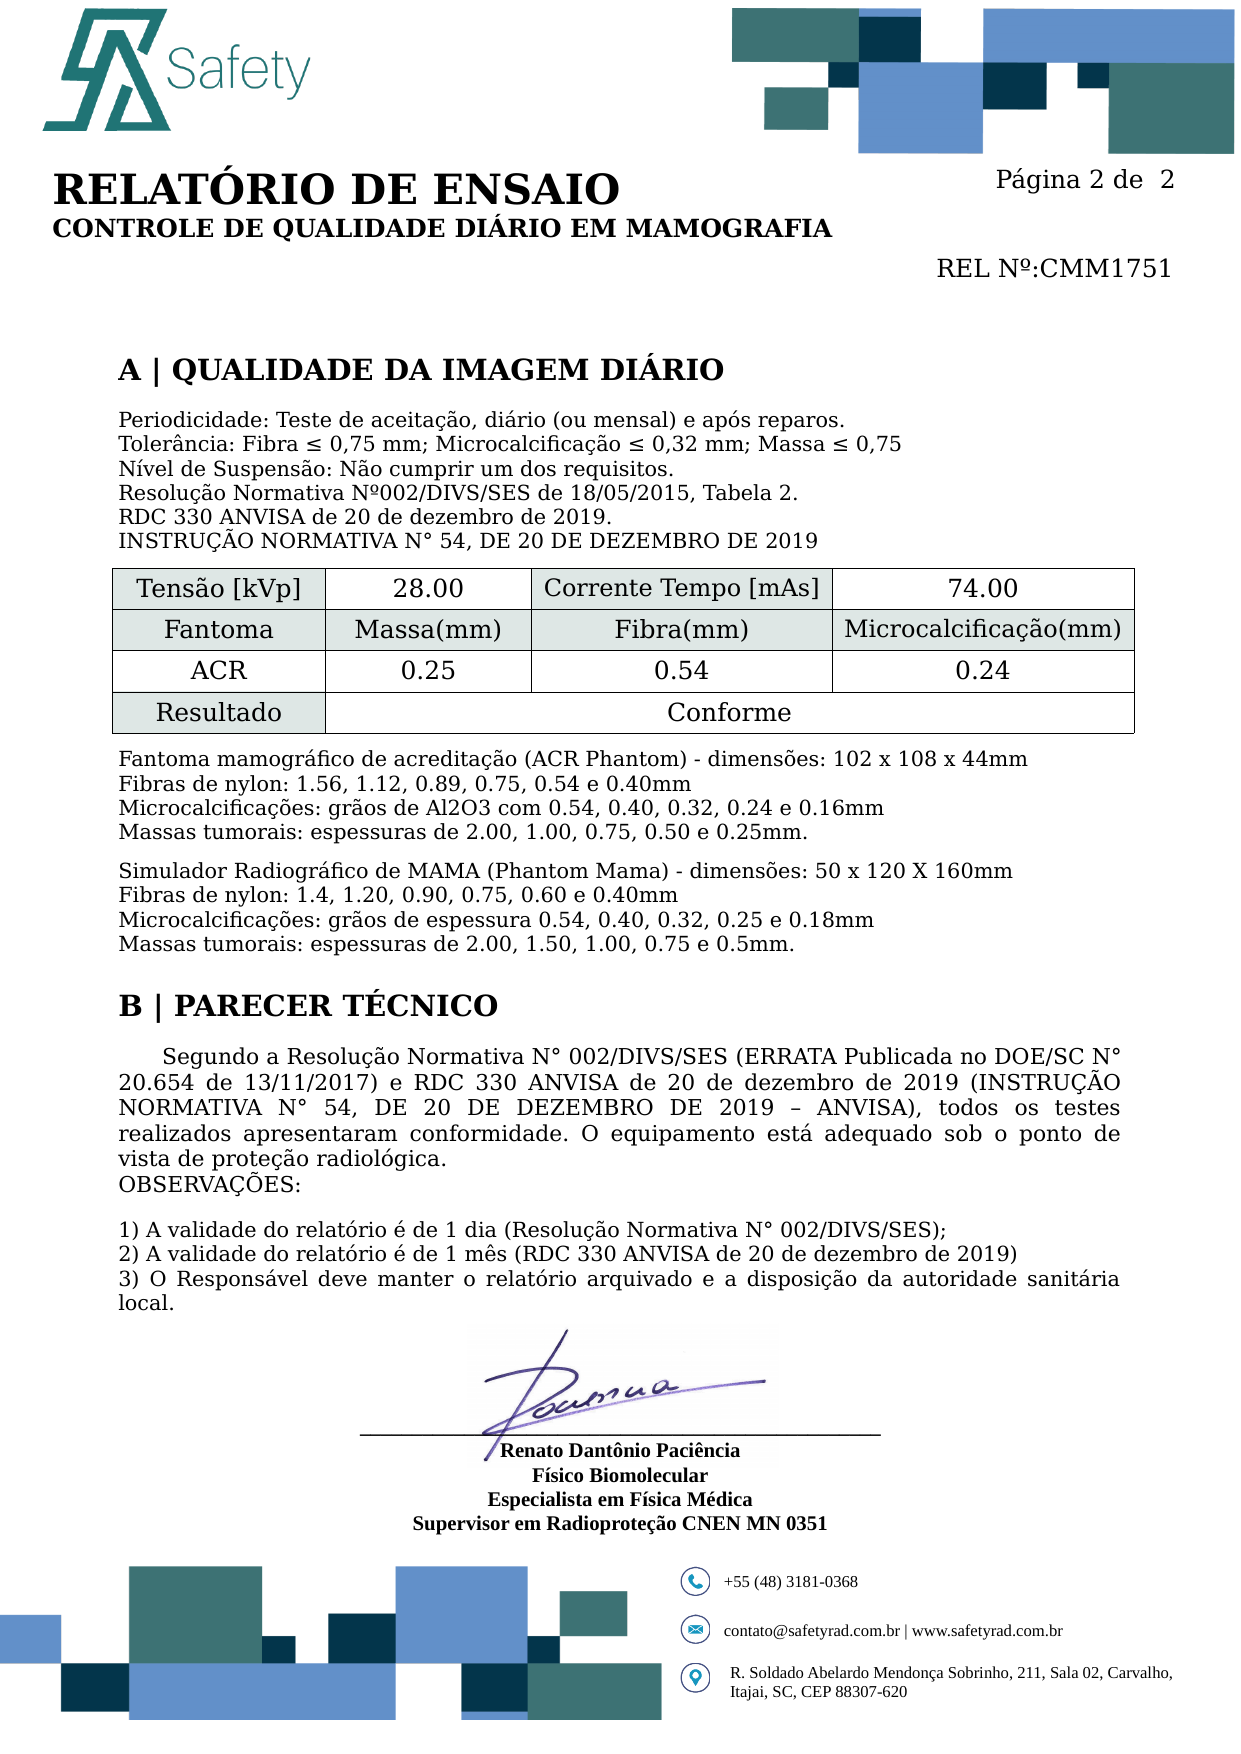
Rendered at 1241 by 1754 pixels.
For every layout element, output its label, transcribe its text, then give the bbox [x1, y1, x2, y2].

picture [680, 1663, 710, 1693]
picture [467, 1323, 779, 1414]
picture [42, 8, 311, 131]
text Simulador Radiográfico de MAMA (Phantom Mama) - dimensões: 50 x 120 X 160mm [118, 859, 1122, 883]
table_cell Conforme [326, 693, 1134, 733]
text Fantoma mamográfico de acreditação (ACR Phantom) - dimensões: 102 x 108 x 44mm [118, 747, 1122, 772]
text RDC 330 ANVISA de 20 de dezembro de 2019. [118, 505, 1122, 529]
table_cell Microcalcificação(mm) [833, 610, 1134, 650]
text Segundo a Resolução Normativa N° 002/DIVS/SES (ERRATA Publicada no DOE/SC N° 20.654 de 13/11/2017) e RDC 330 ANVISA de 20 de dezembro de 2019 (INSTRUÇÃO NORMATIVA N° 54, DE 20 DE DEZEMBRO DE 2019 – ANVISA), todos os testes realizados apresentaram conformidade. O equipamento está adequado sob o ponto de vista de proteção radiológica. [118, 1044, 1122, 1172]
text 2) A validade do relatório é de 1 mês (RDC 330 ANVISA de 20 de dezembro de 2019) [118, 1242, 1122, 1267]
text Nível de Suspensão: Não cumprir um dos requisitos. [118, 457, 1122, 481]
text INSTRUÇÃO NORMATIVA N° 54, DE 20 DE DEZEMBRO DE 2019 [118, 529, 1122, 554]
text OBSERVAÇÕES: [118, 1172, 1122, 1197]
text Fibras de nylon: 1.4, 1.20, 0.90, 0.75, 0.60 e 0.40mm [118, 883, 1122, 908]
picture [731, 8, 1235, 154]
text A | QUALIDADE DA IMAGEM DIÁRIO [118, 353, 1122, 387]
text Massas tumorais: espessuras de 2.00, 1.50, 1.00, 0.75 e 0.5mm. [118, 932, 1122, 956]
table_cell Massa(mm) [326, 610, 531, 650]
text Tolerância: Fibra ≤ 0,75 mm; Microcalcificação ≤ 0,32 mm; Massa ≤ 0,75 [118, 432, 1122, 457]
text 1) A validade do relatório é de 1 dia (Resolução Normativa N° 002/DIVS/SES); [118, 1218, 1122, 1242]
text Periodicidade: Teste de aceitação, diário (ou mensal) e após reparos. [118, 408, 1122, 432]
text Supervisor em Radioproteção CNEN MN 0351 [118, 1511, 1122, 1535]
text Especialista em Física Médica [118, 1487, 1122, 1511]
table_cell 0.25 [326, 651, 531, 691]
text Resolução Normativa Nº002/DIVS/SES de 18/05/2015, Tabela 2. [118, 481, 1122, 505]
text Microcalcificações: grãos de Al2O3 com 0.54, 0.40, 0.32, 0.24 e 0.16mm [118, 796, 1122, 820]
text B | PARECER TÉCNICO [118, 989, 1122, 1023]
table_header 74.00 [833, 569, 1134, 609]
text 3) O Responsável deve manter o relatório arquivado e a disposição da autoridade sanitária local. [118, 1267, 1122, 1315]
table_header Corrente Tempo [mAs] [532, 569, 832, 609]
picture [680, 1566, 710, 1596]
table_cell Fibra(mm) [532, 610, 832, 650]
table_cell ACR [113, 651, 325, 691]
table_header Tensão [kVp] [113, 569, 325, 609]
text Físico Biomolecular [118, 1462, 1122, 1487]
picture [0, 1566, 662, 1720]
table_header 28.00 [326, 569, 531, 609]
table_cell Fantoma [113, 610, 325, 650]
picture [680, 1614, 710, 1644]
text Microcalcificações: grãos de espessura 0.54, 0.40, 0.32, 0.25 e 0.18mm [118, 908, 1122, 932]
text Fibras de nylon: 1.56, 1.12, 0.89, 0.75, 0.54 e 0.40mm [118, 772, 1122, 796]
text Renato Dantônio Paciência [118, 1438, 1122, 1462]
table_cell 0.54 [532, 651, 832, 691]
table_cell 0.24 [833, 651, 1134, 691]
text Massas tumorais: espessuras de 2.00, 1.00, 0.75, 0.50 e 0.25mm. [118, 820, 1122, 844]
text __________________________________________________ [118, 1414, 1122, 1438]
table_cell Resultado [113, 693, 325, 733]
